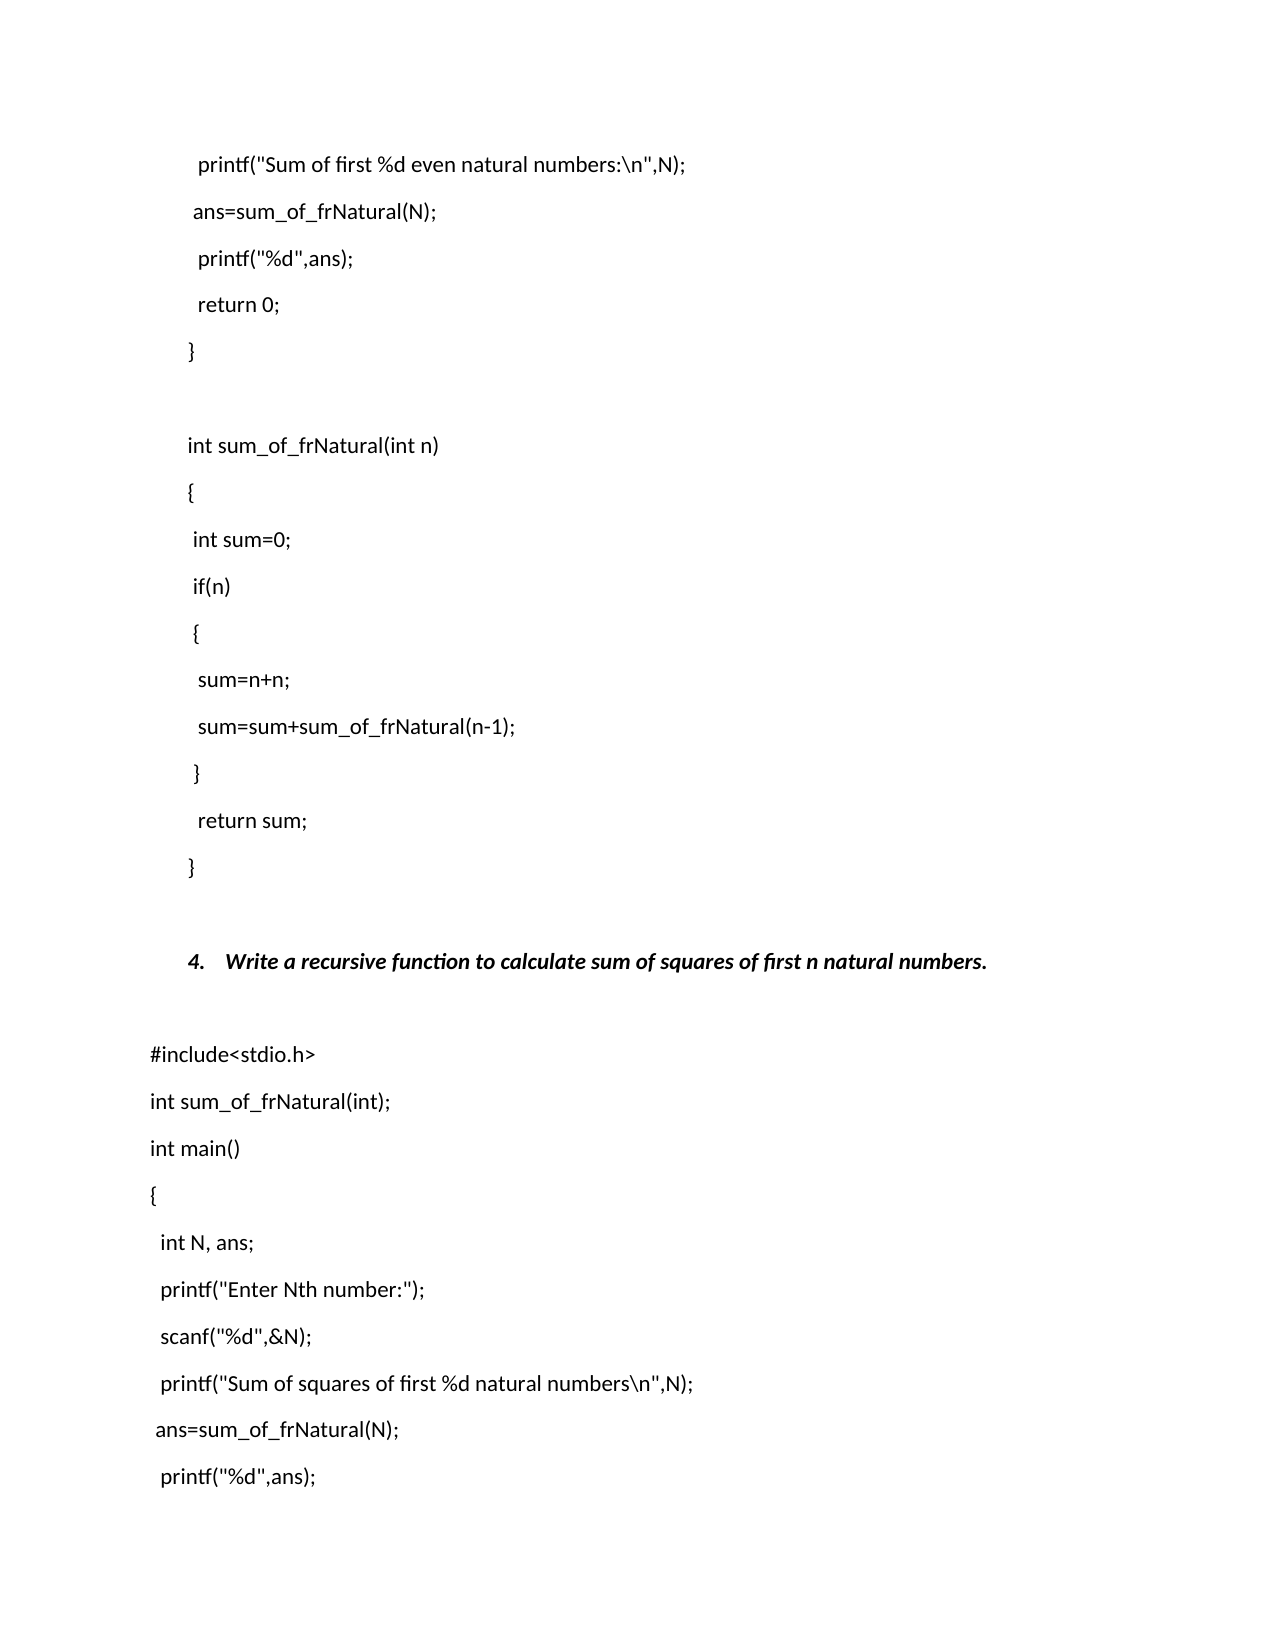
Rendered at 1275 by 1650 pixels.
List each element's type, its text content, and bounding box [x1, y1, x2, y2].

text int sum_of_frNatural(int); [150, 1087, 1125, 1116]
text ans=sum_of_frNatural(N); [187, 197, 1125, 225]
text } [187, 337, 1125, 366]
text { [150, 1181, 1125, 1209]
text sum=n+n; [187, 666, 1125, 694]
text scanf("%d",&N); [150, 1322, 1125, 1350]
text int sum_of_frNatural(int n) [187, 431, 1125, 459]
text } [187, 853, 1125, 881]
text return sum; [187, 806, 1125, 834]
text ans=sum_of_frNatural(N); [150, 1416, 1125, 1444]
text printf("Sum of squares of first %d natural numbers\n",N); [150, 1369, 1125, 1397]
text int main() [150, 1134, 1125, 1162]
text } [187, 759, 1125, 787]
text int N, ans; [150, 1228, 1125, 1256]
text printf("%d",ans); [150, 1462, 1125, 1491]
list Write a recursive function to calculate sum of squares of first n natural numbers. [187, 947, 1125, 975]
text printf("Sum of first %d even natural numbers:\n",N); [187, 150, 1125, 178]
text { [187, 619, 1125, 647]
text int sum=0; [187, 525, 1125, 553]
text printf("Enter Nth number:"); [150, 1275, 1125, 1303]
text return 0; [187, 291, 1125, 319]
text printf("%d",ans); [187, 244, 1125, 272]
text if(n) [187, 572, 1125, 600]
text sum=sum+sum_of_frNatural(n-1); [187, 712, 1125, 741]
text #include<stdio.h> [150, 1041, 1125, 1069]
text { [187, 478, 1125, 506]
